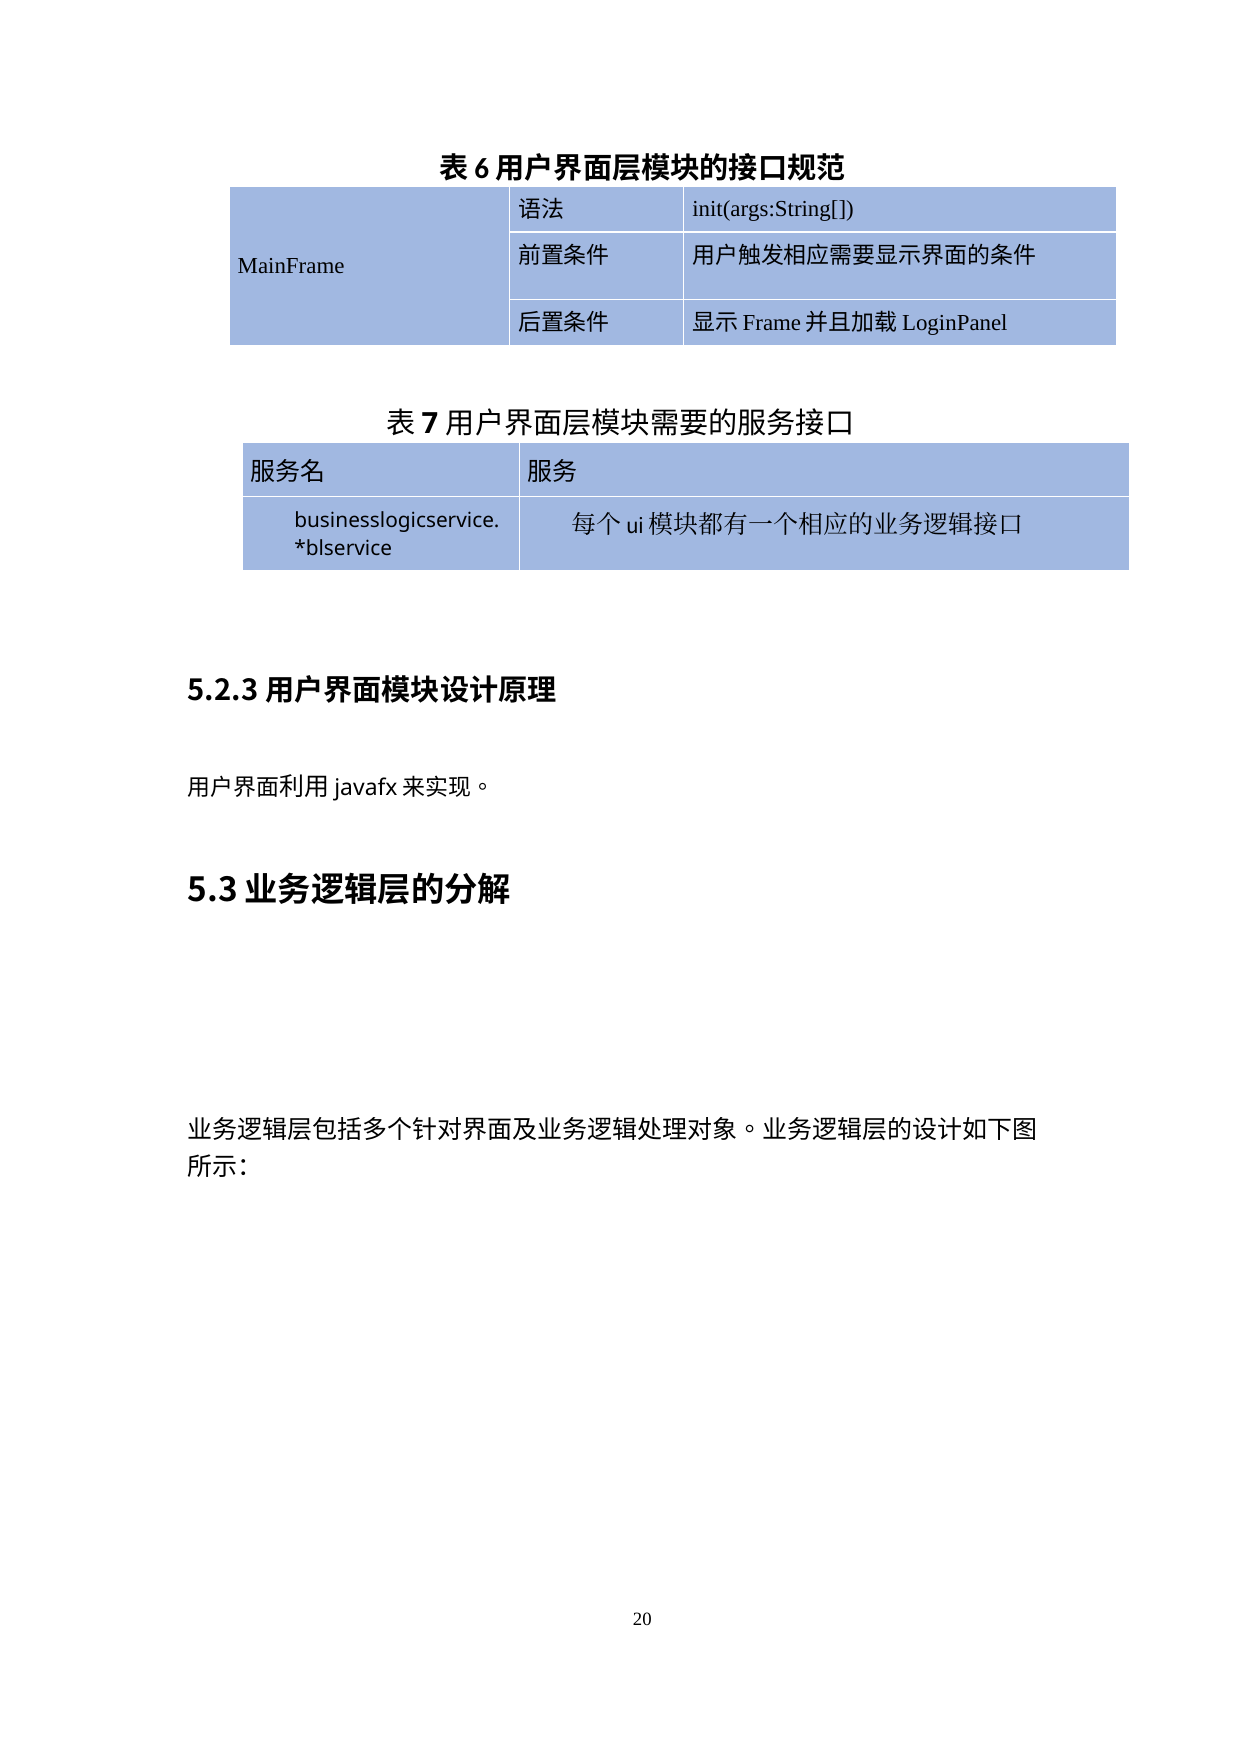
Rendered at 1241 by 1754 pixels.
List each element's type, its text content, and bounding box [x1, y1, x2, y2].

text 表7 用户界面层模块需要的服务接口 [187, 399, 1053, 442]
table_header 服务 [520, 443, 1129, 496]
list 表6 用户界面层模块的接口规范 [232, 150, 1053, 186]
table_cell 前置条件 [510, 233, 683, 299]
table_cell businesslogicservice.*blservice [243, 497, 519, 570]
table_cell 后置条件 [510, 300, 683, 345]
table_header MainFrame [230, 187, 509, 345]
text 用户界面利用javafx来实现。 [187, 767, 1053, 803]
table_cell 每个ui模块都有一个相应的业务逻辑接口 [520, 497, 1129, 570]
table_cell 用户触发相应需要显示界面的条件 [684, 233, 1116, 299]
table_header init(args:String[]) [684, 187, 1116, 231]
subtitle 5.3业务逻辑层的分解 [187, 863, 1053, 911]
table_header 语法 [510, 187, 683, 231]
subtitle 5.2.3 用户界面模块设计原理 [187, 666, 1053, 709]
table_cell 显示Frame并且加载LoginPanel [684, 300, 1116, 345]
text 业务逻辑层包括多个针对界面及业务逻辑处理对象。业务逻辑层的设计如下图所示： [187, 1110, 1053, 1182]
table_header 服务名 [243, 443, 519, 496]
